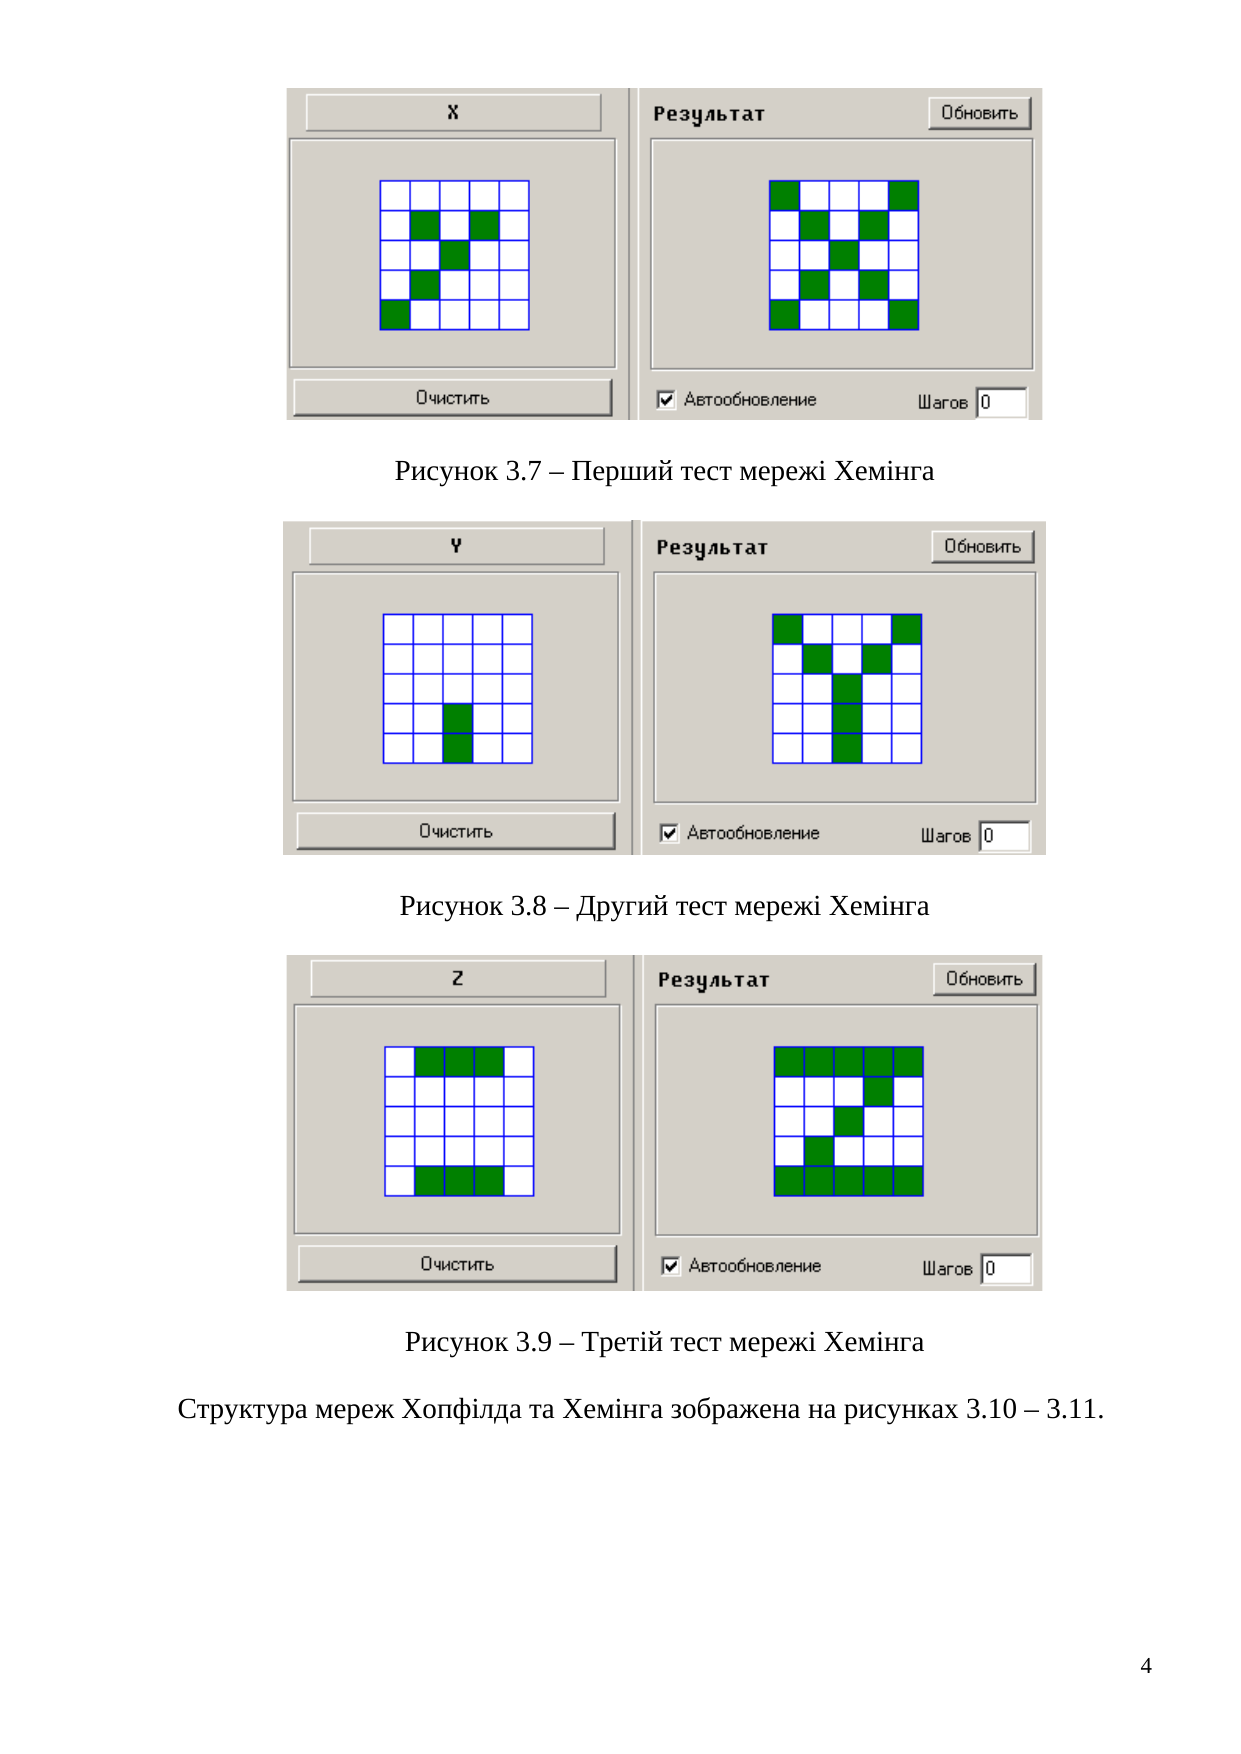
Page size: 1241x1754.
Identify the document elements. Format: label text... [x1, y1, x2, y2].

text Структура мереж Хопфілда та Хемінга зображена на рисунках 3.10 – 3.11. [103, 1391, 1152, 1424]
picture [286, 955, 1043, 1291]
text Рисунок 3.9 – Третій тест мережі Хемінга [103, 1324, 1152, 1357]
picture [286, 88, 1043, 420]
picture [283, 520, 1046, 855]
text Рисунок 3.7 – Перший тест мережі Хемінга [103, 453, 1152, 487]
text Рисунок 3.8 – Другий тест мережі Хемінга [103, 888, 1152, 921]
